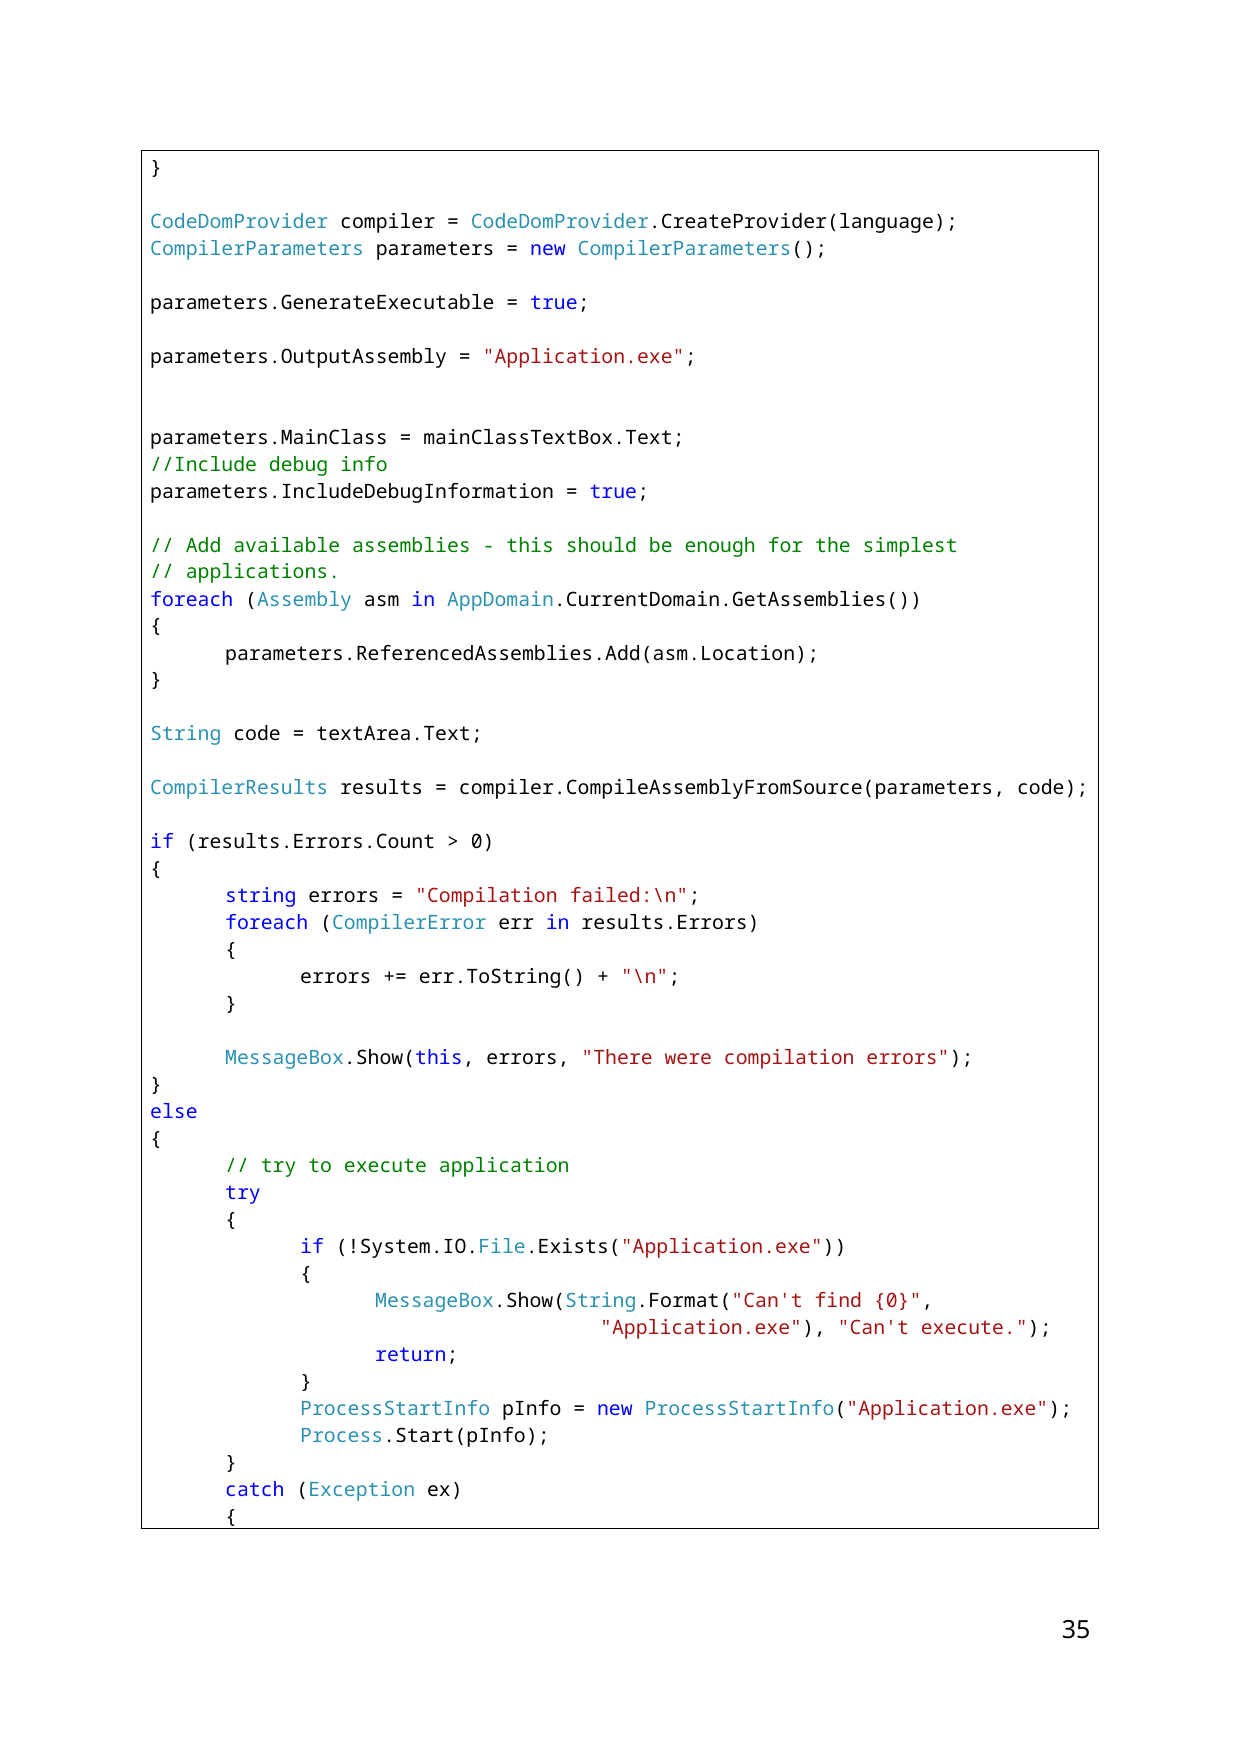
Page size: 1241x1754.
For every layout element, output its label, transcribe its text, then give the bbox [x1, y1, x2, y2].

text } [150, 989, 1090, 1016]
text return; [150, 1340, 1090, 1367]
text parameters.IncludeDebugInformation = true; [150, 477, 1090, 504]
text CompilerParameters parameters = new CompilerParameters(); [150, 234, 1090, 261]
text parameters.GenerateExecutable = true; [150, 288, 1090, 315]
text string errors = "Compilation failed:\n"; [150, 882, 1090, 908]
text "Application.exe"), "Can't execute."); [150, 1313, 1090, 1340]
text // Add available assemblies - this should be enough for the simplest [150, 531, 1090, 558]
text if (results.Errors.Count > 0) [150, 828, 1090, 854]
text } [150, 1367, 1090, 1394]
text //Include debug info [150, 450, 1090, 477]
text } [150, 666, 1090, 693]
text foreach (CompilerError err in results.Errors) [150, 908, 1090, 936]
text MessageBox.Show(String.Format("Can't find {0}", [150, 1286, 1090, 1313]
text try [150, 1178, 1090, 1205]
text CodeDomProvider compiler = CodeDomProvider.CreateProvider(language); [150, 207, 1090, 234]
text { [150, 854, 1090, 882]
text MessageBox.Show(this, errors, "There were compilation errors"); [150, 1043, 1090, 1070]
text if (!System.IO.File.Exists("Application.exe")) [150, 1232, 1090, 1259]
text // try to execute application [150, 1151, 1090, 1178]
text { [150, 612, 1090, 639]
text else [150, 1097, 1090, 1124]
text parameters.MainClass = mainClassTextBox.Text; [150, 423, 1090, 450]
text { [150, 1502, 1090, 1528]
text { [150, 1124, 1090, 1151]
text foreach (Assembly asm in AppDomain.CurrentDomain.GetAssemblies()) [150, 585, 1090, 612]
text } [142, 151, 1098, 180]
text ProcessStartInfo pInfo = new ProcessStartInfo("Application.exe"); [150, 1394, 1090, 1421]
text parameters.ReferencedAssemblies.Add(asm.Location); [150, 639, 1090, 666]
text } [150, 1070, 1090, 1097]
text errors += err.ToString() + "\n"; [150, 962, 1090, 989]
text Process.Start(pInfo); [150, 1421, 1090, 1448]
text { [150, 936, 1090, 962]
text // applications. [150, 558, 1090, 585]
text { [150, 1205, 1090, 1232]
text catch (Exception ex) [150, 1475, 1090, 1502]
text parameters.OutputAssembly = "Application.exe"; [150, 342, 1090, 369]
text } [150, 1448, 1090, 1475]
text String code = textArea.Text; [150, 720, 1090, 747]
text CompilerResults results = compiler.CompileAssemblyFromSource(parameters, code); [150, 774, 1090, 801]
text { [150, 1259, 1090, 1286]
